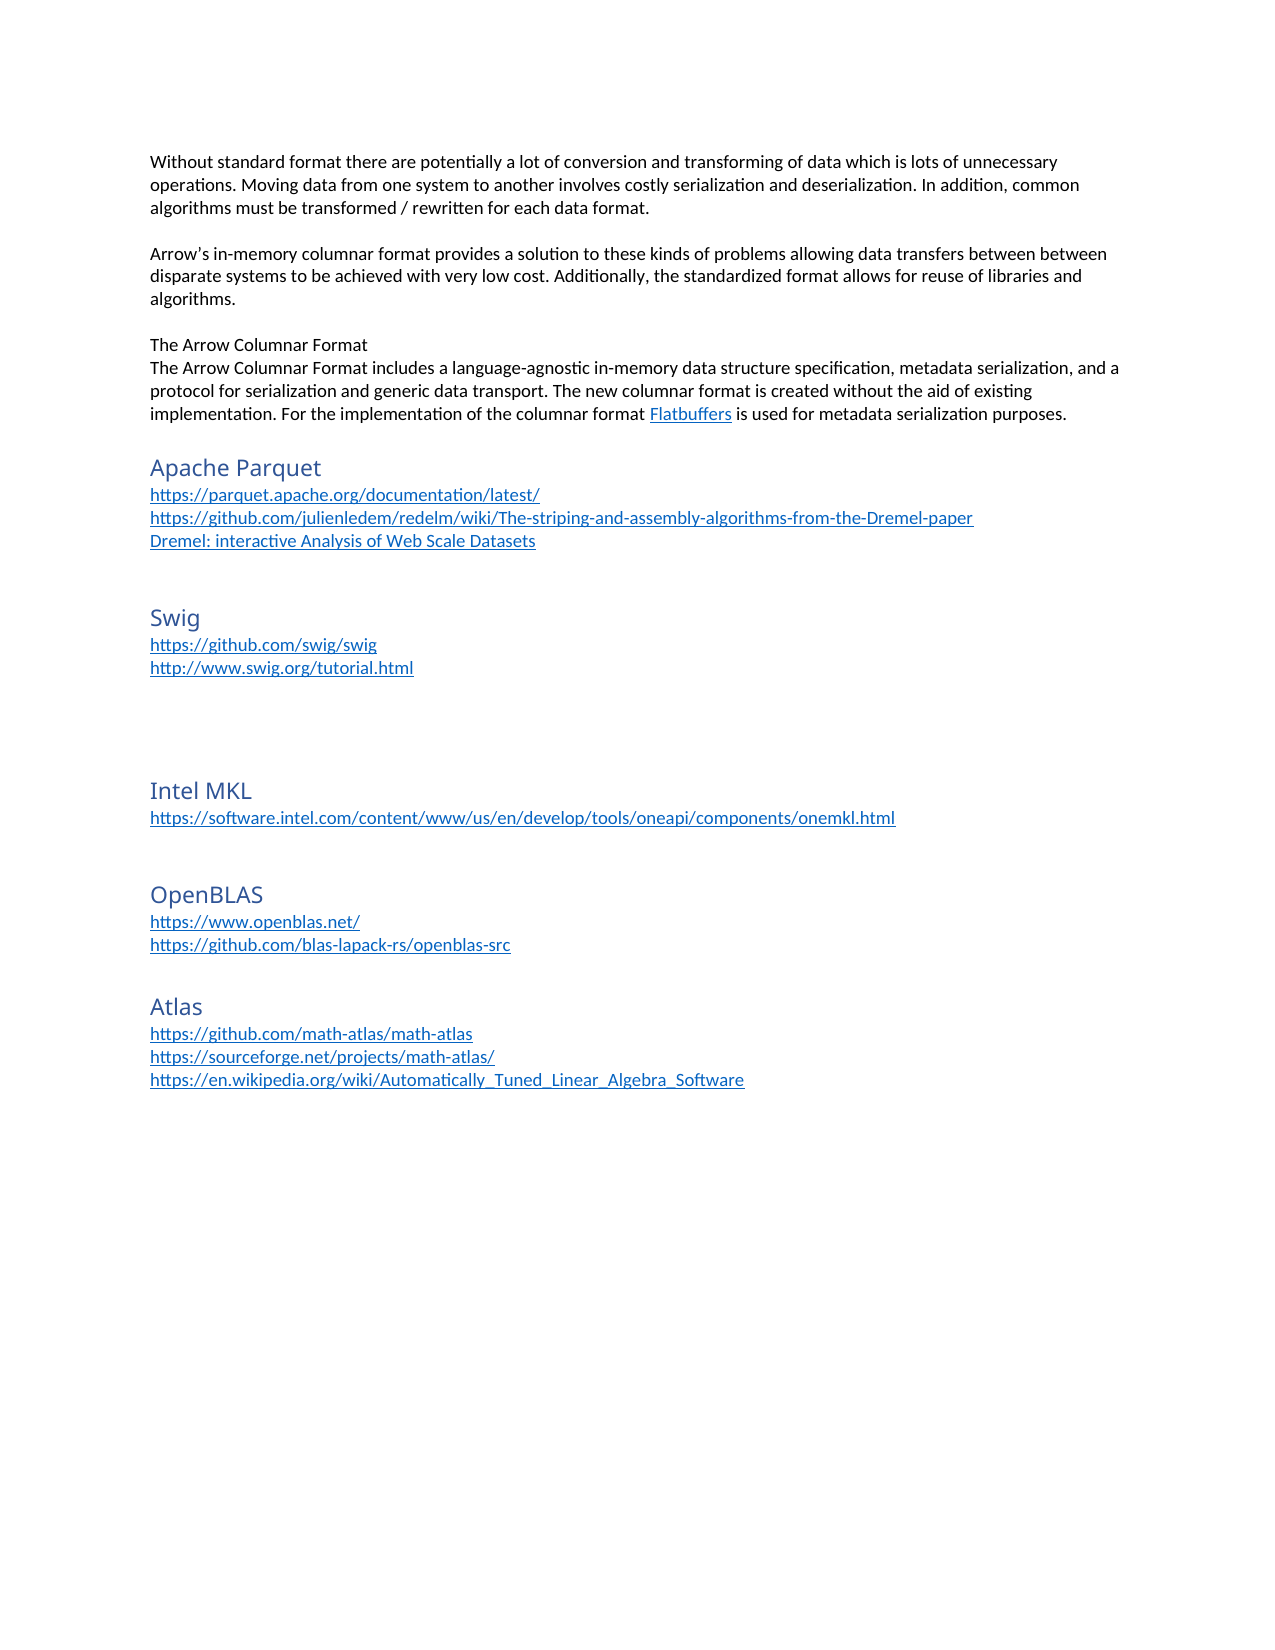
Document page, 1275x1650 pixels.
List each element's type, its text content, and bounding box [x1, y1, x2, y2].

text Without standard format there are potentially a lot of conversion and transforming of data which is lots of unnecessary operations. Moving data from one system to another involves costly serialization and deserialization. In addition, common algorithms must be transformed / rewritten for each data format. [150, 150, 1125, 219]
text https://parquet.apache.org/documentation/latest/ [150, 483, 1125, 506]
text Dremel: interactive Analysis of Web Scale Datasets [150, 529, 1125, 552]
text https://github.com/blas-lapack-rs/openblas-src [150, 933, 1125, 956]
text The Arrow Columnar Format [150, 333, 1125, 356]
subtitle Swig [150, 602, 1125, 633]
text https://github.com/math-atlas/math-atlas [150, 1022, 1125, 1045]
text Arrow’s in-memory columnar format provides a solution to these kinds of problems allowing data transfers between between disparate systems to be achieved with very low cost. Additionally, the standardized format allows for reuse of libraries and algorithms. [150, 242, 1125, 310]
subtitle OpenBLAS [150, 879, 1125, 910]
text https://software.intel.com/content/www/us/en/develop/tools/oneapi/components/onemkl.html [150, 806, 1125, 829]
text https://github.com/swig/swig [150, 633, 1125, 656]
text https://sourceforge.net/projects/math-atlas/ [150, 1045, 1125, 1068]
subtitle Atlas [150, 991, 1125, 1022]
text https://github.com/julienledem/redelm/wiki/The-striping-and-assembly-algorithms-from-the-Dremel-paper [150, 506, 1125, 529]
text The Arrow Columnar Format includes a language-agnostic in-memory data structure specification, metadata serialization, and a protocol for serialization and generic data transport. The new columnar format is created without the aid of existing implementation. For the implementation of the columnar format Flatbuffers is used for metadata serialization purposes. [150, 356, 1125, 425]
subtitle Apache Parquet [150, 452, 1125, 483]
text https://en.wikipedia.org/wiki/Automatically_Tuned_Linear_Algebra_Software [150, 1068, 1125, 1091]
subtitle Intel MKL [150, 775, 1125, 806]
text http://www.swig.org/tutorial.html [150, 656, 1125, 679]
text https://www.openblas.net/ [150, 910, 1125, 933]
